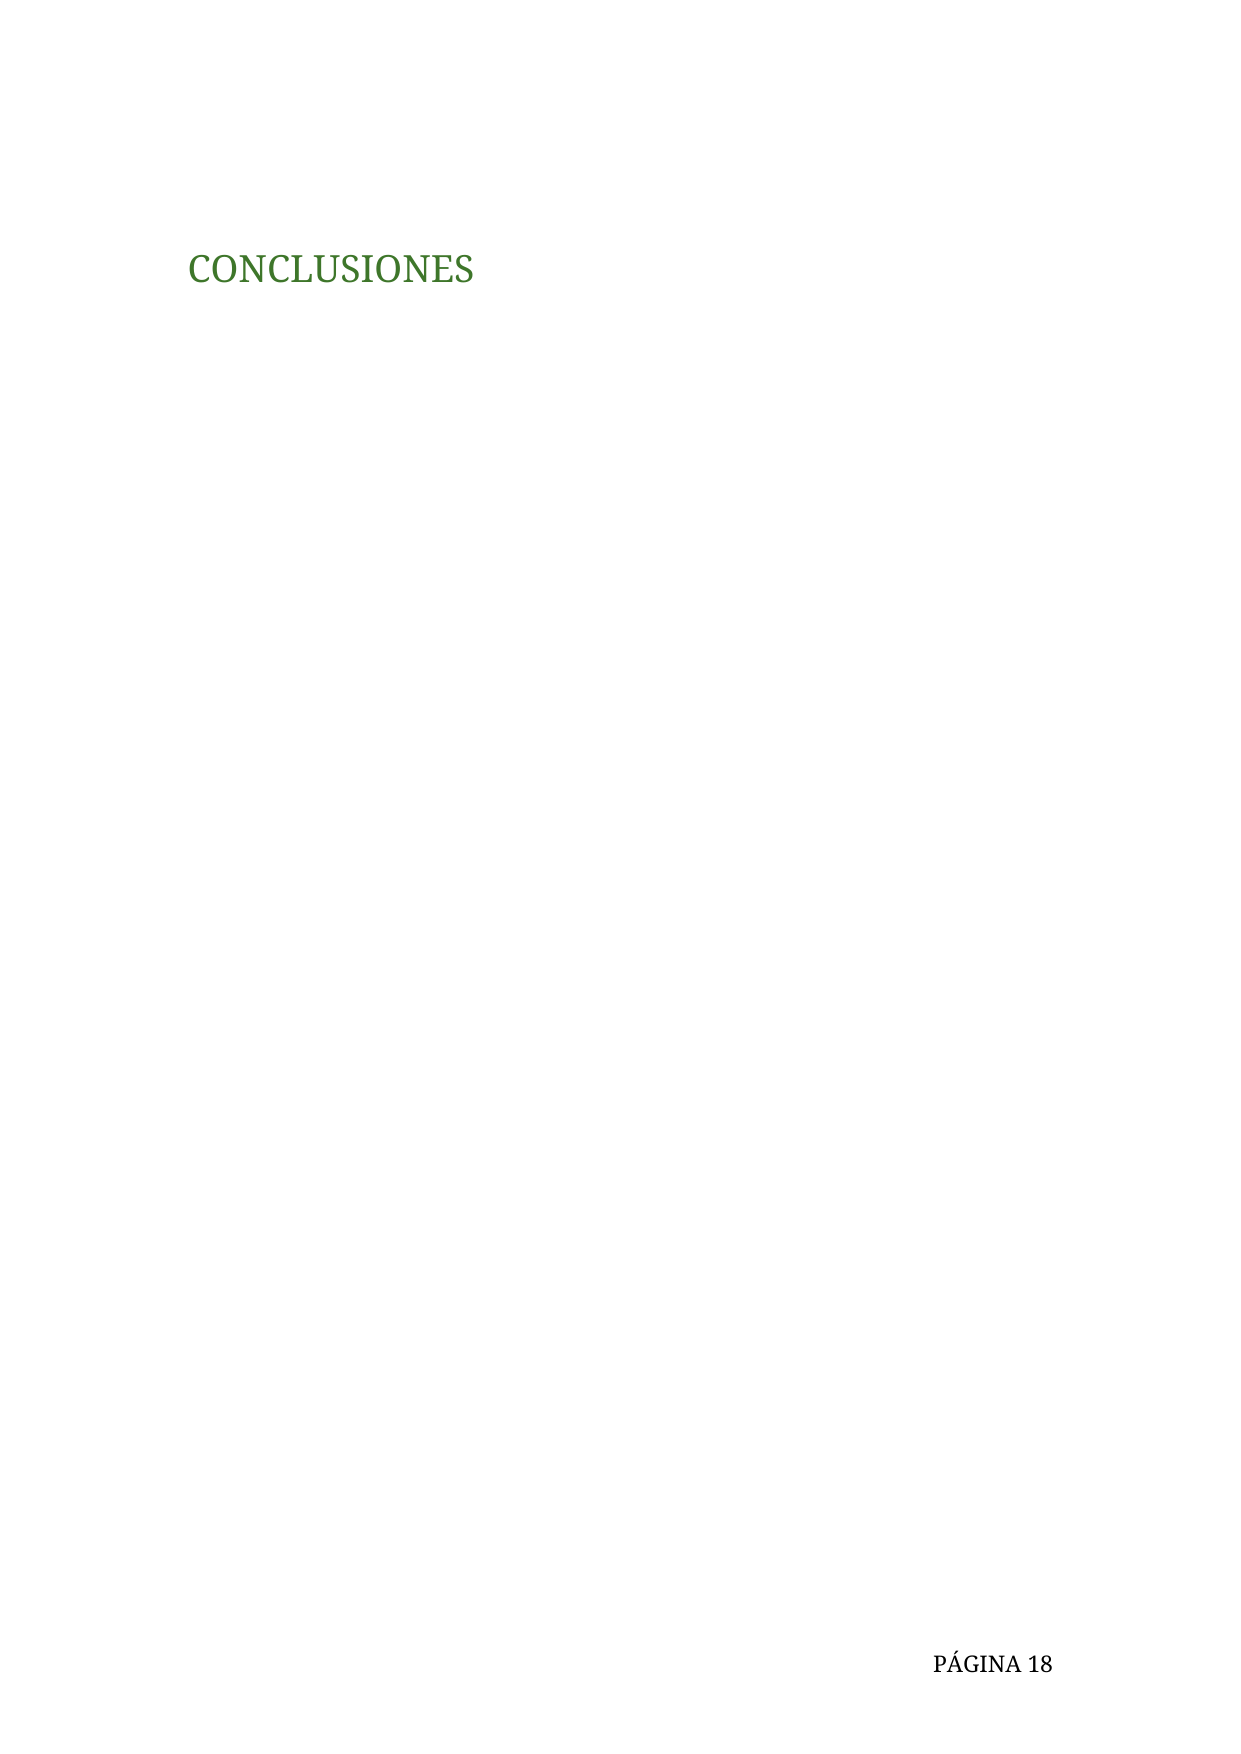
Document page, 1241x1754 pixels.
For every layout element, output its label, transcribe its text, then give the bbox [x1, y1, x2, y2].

subtitle CONCLUSIONES [187, 242, 1053, 293]
